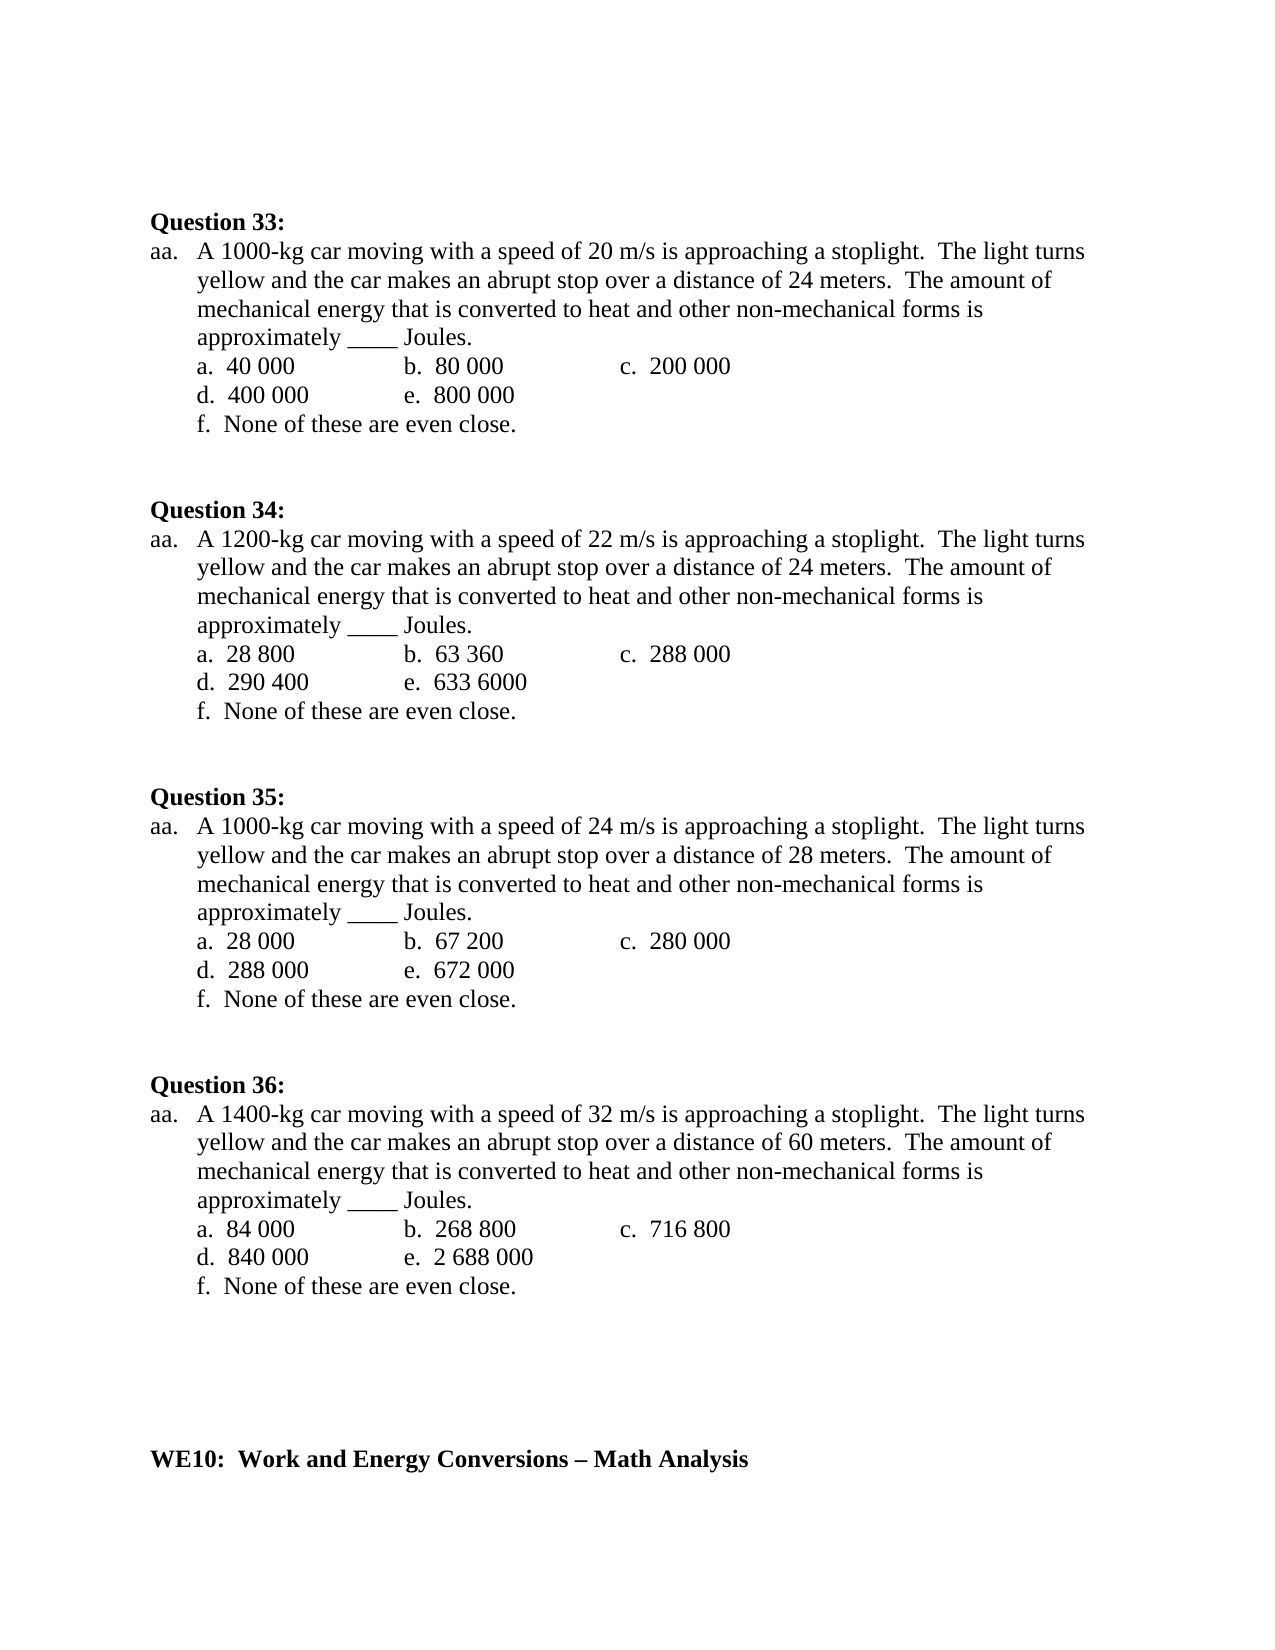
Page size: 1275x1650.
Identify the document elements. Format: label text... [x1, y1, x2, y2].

text f. None of these are even close. [150, 696, 1125, 725]
text aa. A 1400-kg car moving with a speed of 32 m/s is approaching a stoplight. The light turns yellow and the car makes an abrupt stop over a distance of 60 meters. The amount of mechanical energy that is converted to heat and other non-mechanical forms is approximately ____ Joules. [150, 1099, 1125, 1214]
text f. None of these are even close. [150, 409, 1125, 437]
text d. 400 000 e. 800 000 [150, 380, 1125, 409]
text Question 34: [150, 495, 1125, 524]
text d. 288 000 e. 672 000 [150, 955, 1125, 984]
text a. 28 800 b. 63 360 c. 288 000 [150, 639, 1125, 667]
text aa. A 1000-kg car moving with a speed of 24 m/s is approaching a stoplight. The light turns yellow and the car makes an abrupt stop over a distance of 28 meters. The amount of mechanical energy that is converted to heat and other non-mechanical forms is approximately ____ Joules. [150, 811, 1125, 926]
text Question 36: [150, 1070, 1125, 1099]
text Question 33: [150, 207, 1125, 236]
text aa. A 1200-kg car moving with a speed of 22 m/s is approaching a stoplight. The light turns yellow and the car makes an abrupt stop over a distance of 24 meters. The amount of mechanical energy that is converted to heat and other non-mechanical forms is approximately ____ Joules. [150, 524, 1125, 639]
text Question 35: [150, 782, 1125, 811]
text a. 84 000 b. 268 800 c. 716 800 [150, 1214, 1125, 1242]
text WE10: Work and Energy Conversions – Math Analysis [150, 1444, 1125, 1472]
text a. 40 000 b. 80 000 c. 200 000 [150, 351, 1125, 380]
text f. None of these are even close. [150, 1271, 1125, 1300]
text f. None of these are even close. [150, 984, 1125, 1012]
text a. 28 000 b. 67 200 c. 280 000 [150, 926, 1125, 955]
text aa. A 1000-kg car moving with a speed of 20 m/s is approaching a stoplight. The light turns yellow and the car makes an abrupt stop over a distance of 24 meters. The amount of mechanical energy that is converted to heat and other non-mechanical forms is approximately ____ Joules. [150, 236, 1125, 351]
text d. 290 400 e. 633 6000 [150, 667, 1125, 696]
text d. 840 000 e. 2 688 000 [150, 1242, 1125, 1271]
